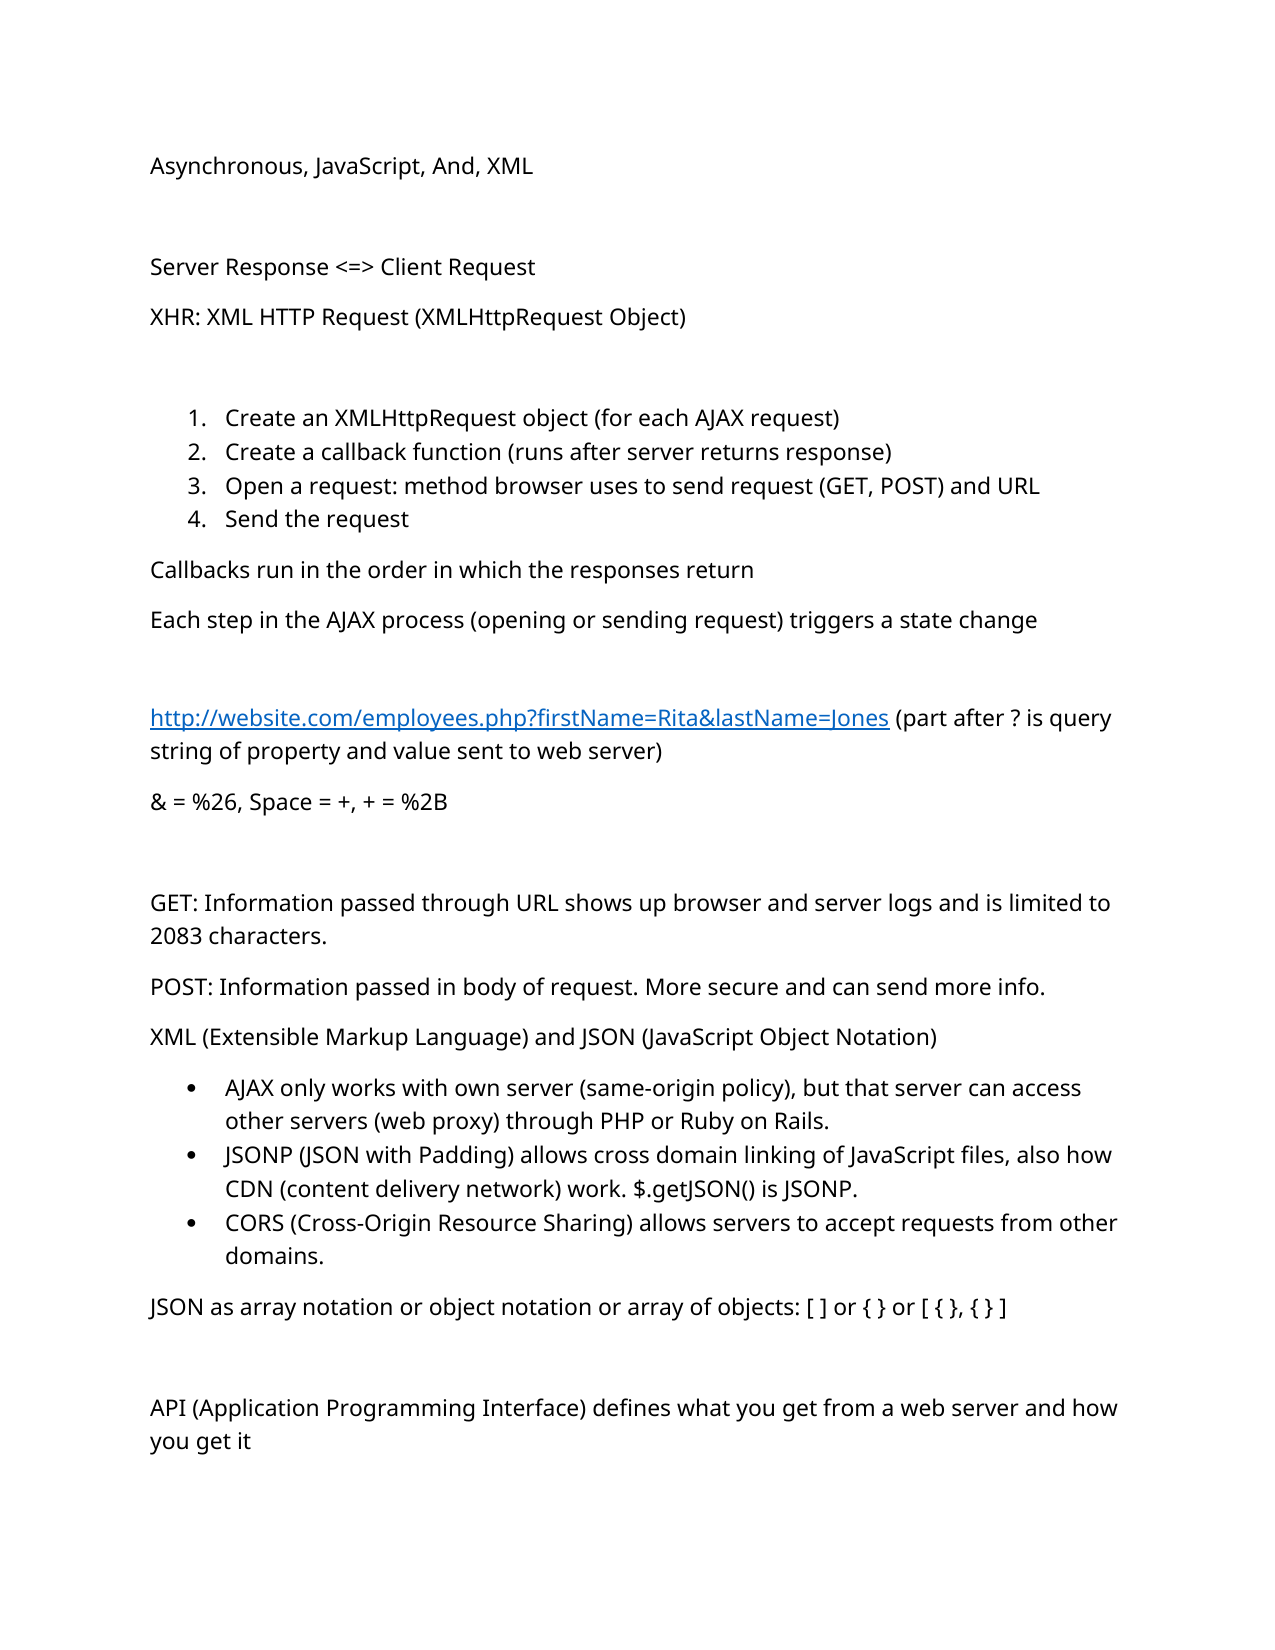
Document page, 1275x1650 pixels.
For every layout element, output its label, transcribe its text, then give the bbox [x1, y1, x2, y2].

text GET: Information passed through URL shows up browser and server logs and is limited to 2083 characters. [150, 886, 1125, 951]
text Asynchronous, JavaScript, And, XML [150, 150, 1125, 181]
text API (Application Programming Interface) defines what you get from a web server and how you get it [150, 1391, 1125, 1456]
text http://website.com/employees.php?firstName=Rita&lastName=Jones (part after ? is query string of property and value sent to web server) [150, 701, 1125, 766]
text & = %26, Space = +, + = %2B [150, 786, 1125, 817]
text XML (Extensible Markup Language) and JSON (JavaScript Object Notation) [150, 1021, 1125, 1052]
list Send the request [187, 503, 1125, 534]
list AJAX only works with own server (same-origin policy), but that server can access other servers (web proxy) through PHP or Ruby on Rails. [187, 1071, 1125, 1136]
list JSONP (JSON with Padding) allows cross domain linking of JavaScript files, also how CDN (content delivery network) work. $.getJSON() is JSONP. [187, 1139, 1125, 1204]
text XHR: XML HTTP Request (XMLHttpRequest Object) [150, 301, 1125, 332]
list CORS (Cross-Origin Resource Sharing) allows servers to accept requests from other domains. [187, 1206, 1125, 1271]
text POST: Information passed in body of request. More secure and can send more info. [150, 971, 1125, 1002]
list Create a callback function (runs after server returns response) [187, 436, 1125, 467]
text Callbacks run in the order in which the responses return [150, 554, 1125, 585]
list Open a request: method browser uses to send request (GET, POST) and URL [187, 469, 1125, 501]
text Each step in the AJAX process (opening or sending request) triggers a state change [150, 604, 1125, 635]
text Server Response <=> Client Request [150, 251, 1125, 282]
text JSON as array notation or object notation or array of objects: [ ] or { } or [ { }, { } ] [150, 1291, 1125, 1322]
list Create an XMLHttpRequest object (for each AJAX request) [187, 402, 1125, 433]
